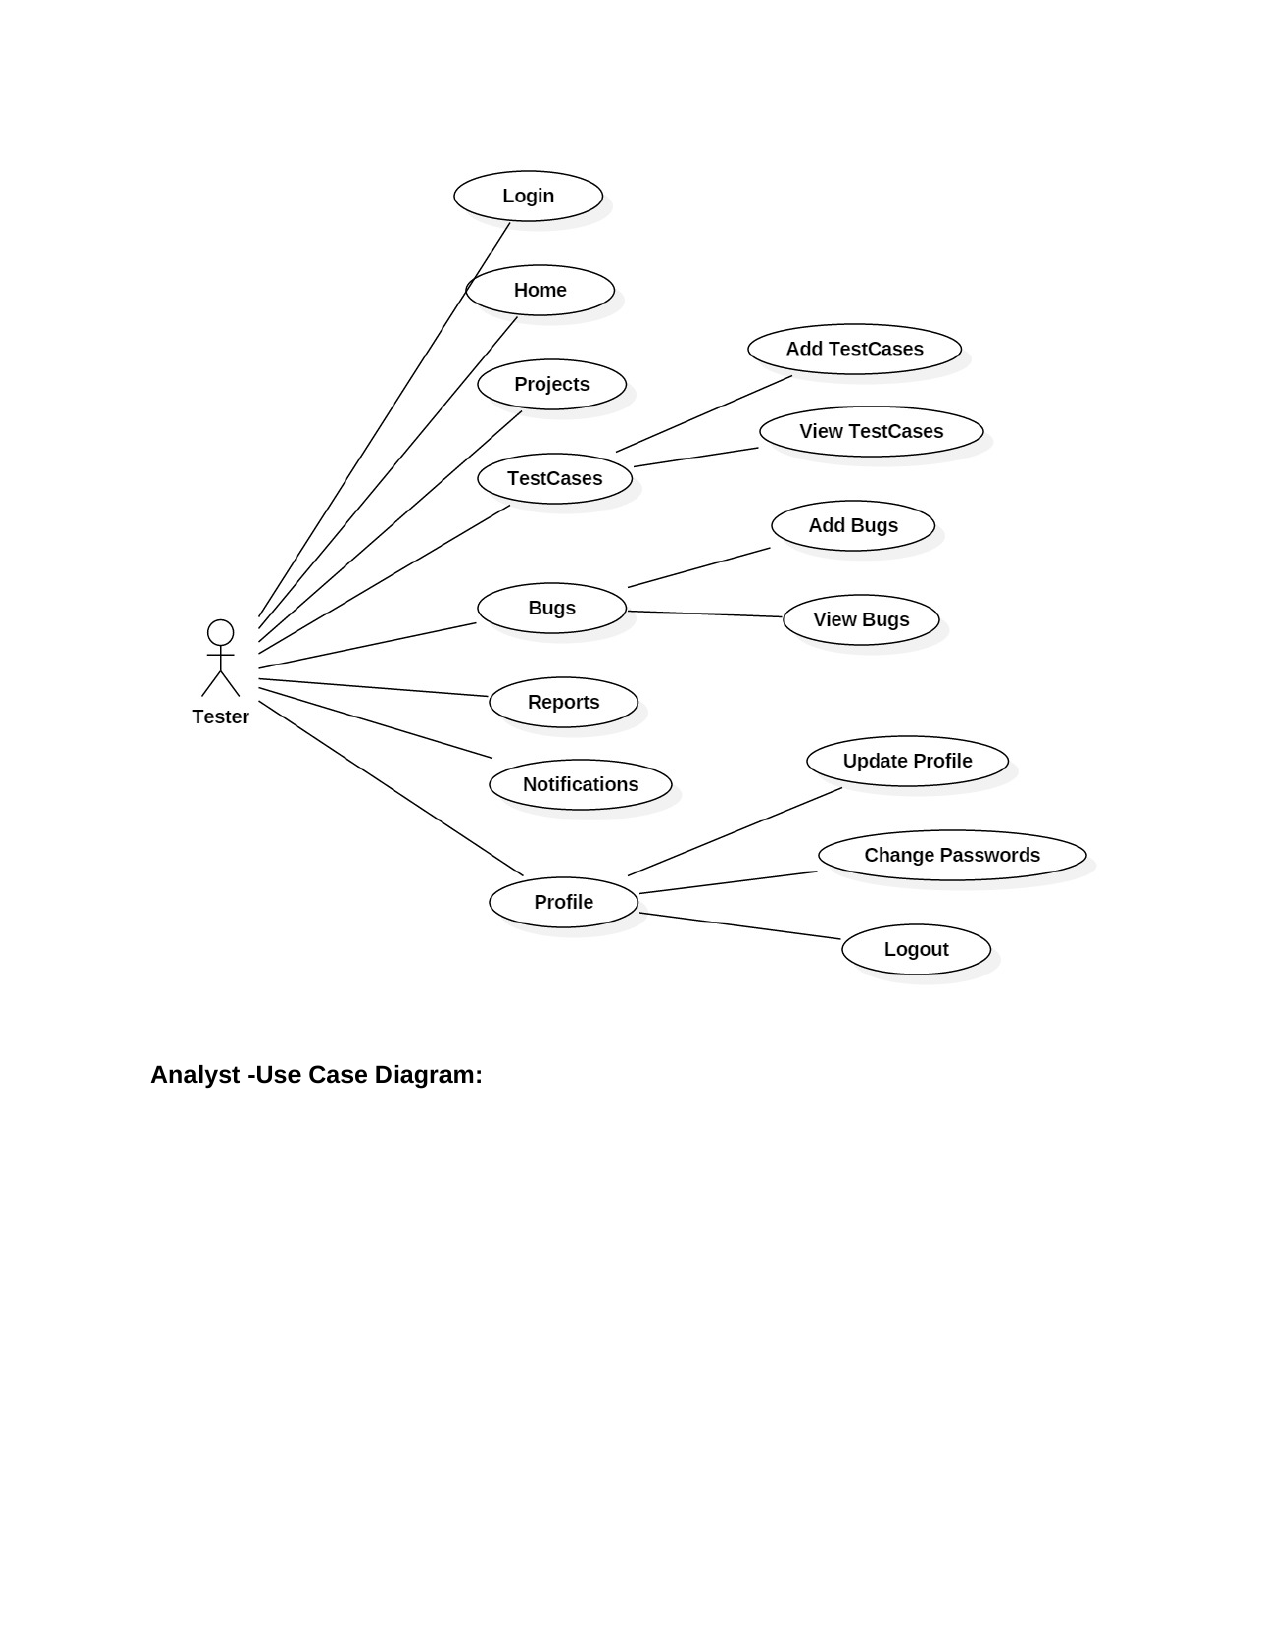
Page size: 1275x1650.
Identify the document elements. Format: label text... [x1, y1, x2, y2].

text Analyst -Use Case Diagram: [150, 1060, 1125, 1089]
picture [150, 150, 1125, 1026]
